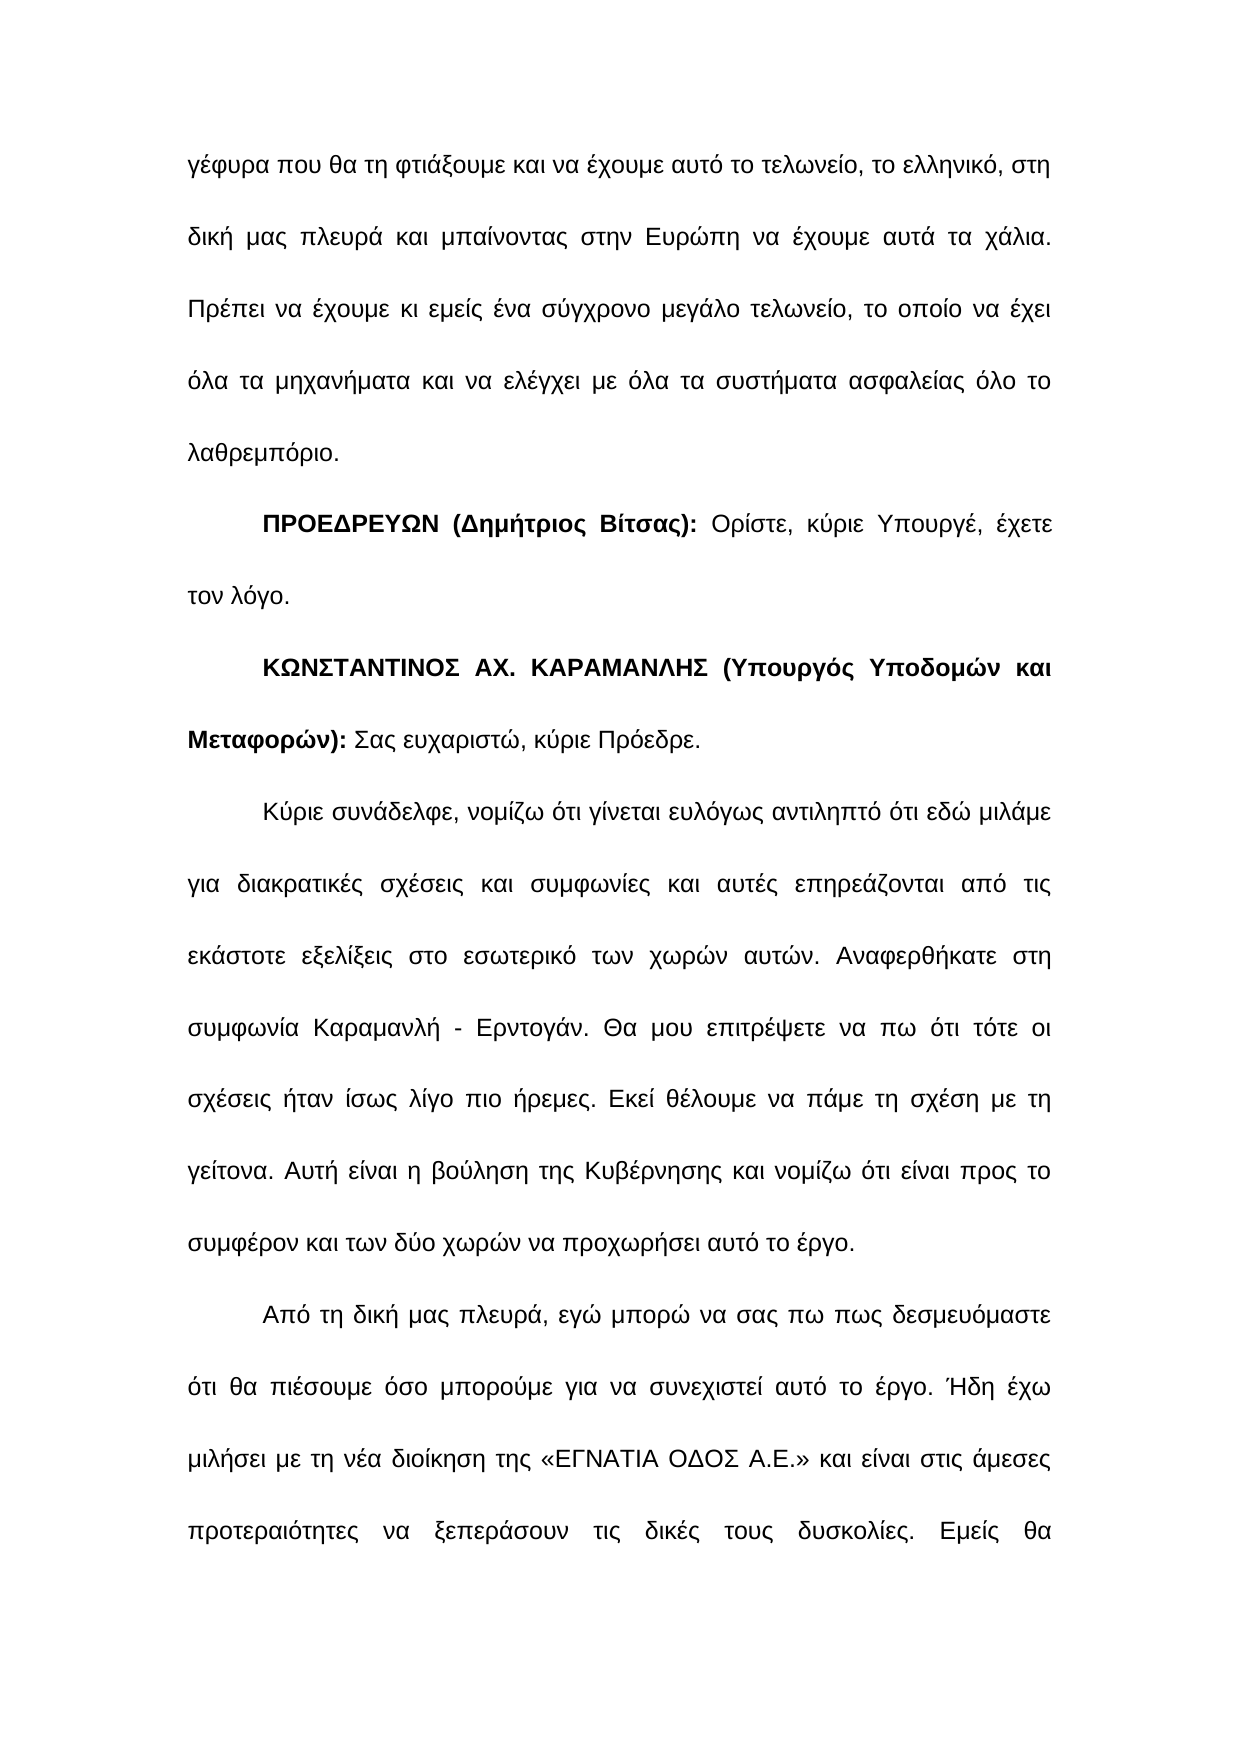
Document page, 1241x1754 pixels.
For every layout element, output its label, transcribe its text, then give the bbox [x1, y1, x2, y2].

text ΠΡΟΕΔΡΕΥΩΝ (Δημήτριος Βίτσας): Ορίστε, κύριε Υπουργέ, έχετε τον λόγο. [187, 509, 1053, 610]
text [187, 1300, 1053, 1544]
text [187, 150, 1053, 466]
text Κύριε συνάδελφε, νομίζω ότι γίνεται ευλόγως αντιληπτό ότι εδώ μιλάμε για διακρατικές σχέσεις και συμφωνίες και αυτές επηρεάζονται από τις εκάστοτε εξελίξεις στο εσωτερικό των χωρών αυτών. Αναφερθήκατε στη συμφωνία Καραμανλή - Ερντογάν. Θα μου επιτρέψετε να πω ότι τότε οι σχέσεις ήταν ίσως λίγο πιο ήρεμες. Εκεί θέλουμε να πάμε τη σχέση με τη γείτονα. Αυτή είναι η βούληση της Κυβέρνησης και νομίζω ότι είναι προς το συμφέρον και των δύο χωρών να προχωρήσει αυτό το έργο. [187, 797, 1053, 1257]
text ΚΩΝΣΤΑΝΤΙΝΟΣ ΑΧ. ΚΑΡΑΜΑΝΛΗΣ (Υπουργός Υποδομών και Μεταφορών): Σας ευχαριστώ, κύριε Πρόεδρε. [187, 653, 1053, 754]
